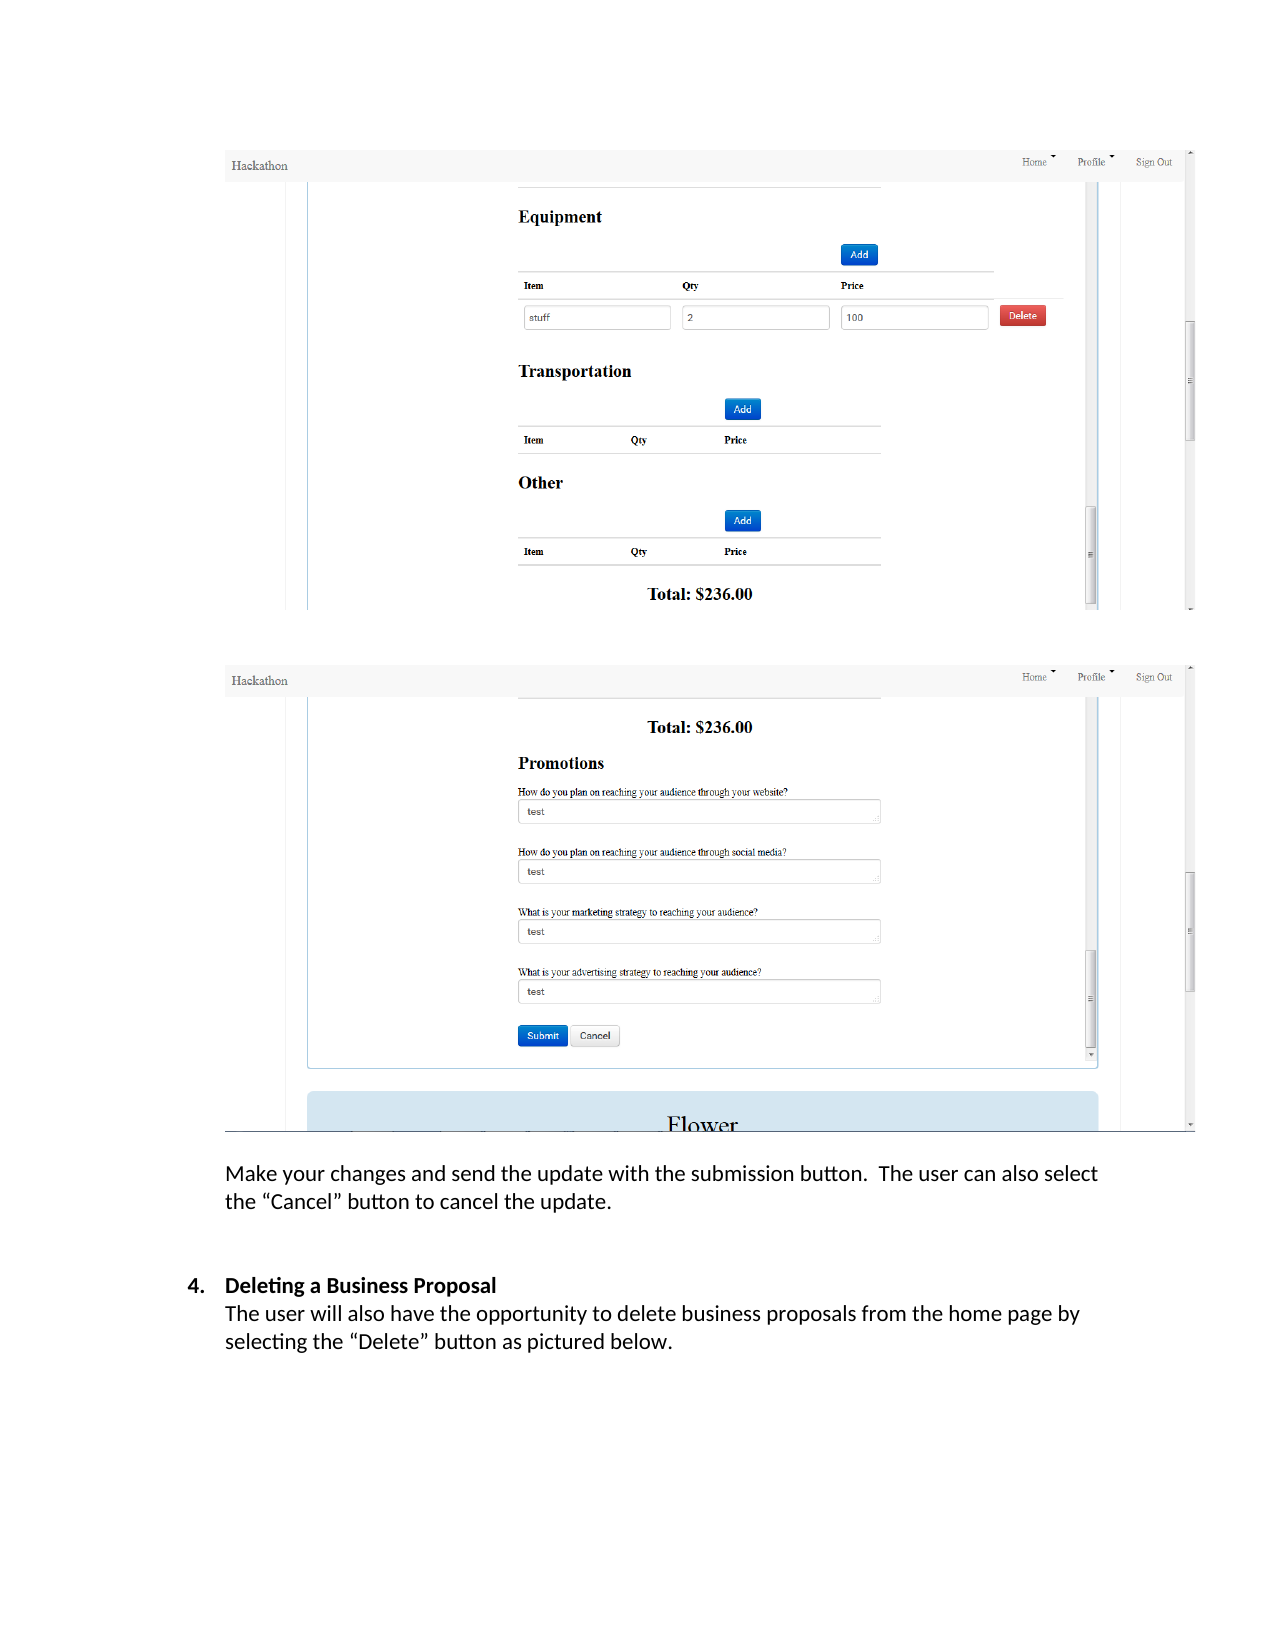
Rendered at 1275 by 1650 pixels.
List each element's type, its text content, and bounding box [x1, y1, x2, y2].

picture [225, 665, 1196, 1132]
list Deleting a Business Proposal [187, 1271, 1125, 1299]
list The user will also have the opportunity to delete business proposals from the home page by selecting the “Delete” button as pictured below. [225, 1299, 1125, 1355]
list Make your changes and send the update with the submission button. The user can also select the “Cancel” button to cancel the update. [225, 1159, 1125, 1215]
picture [225, 150, 1196, 610]
